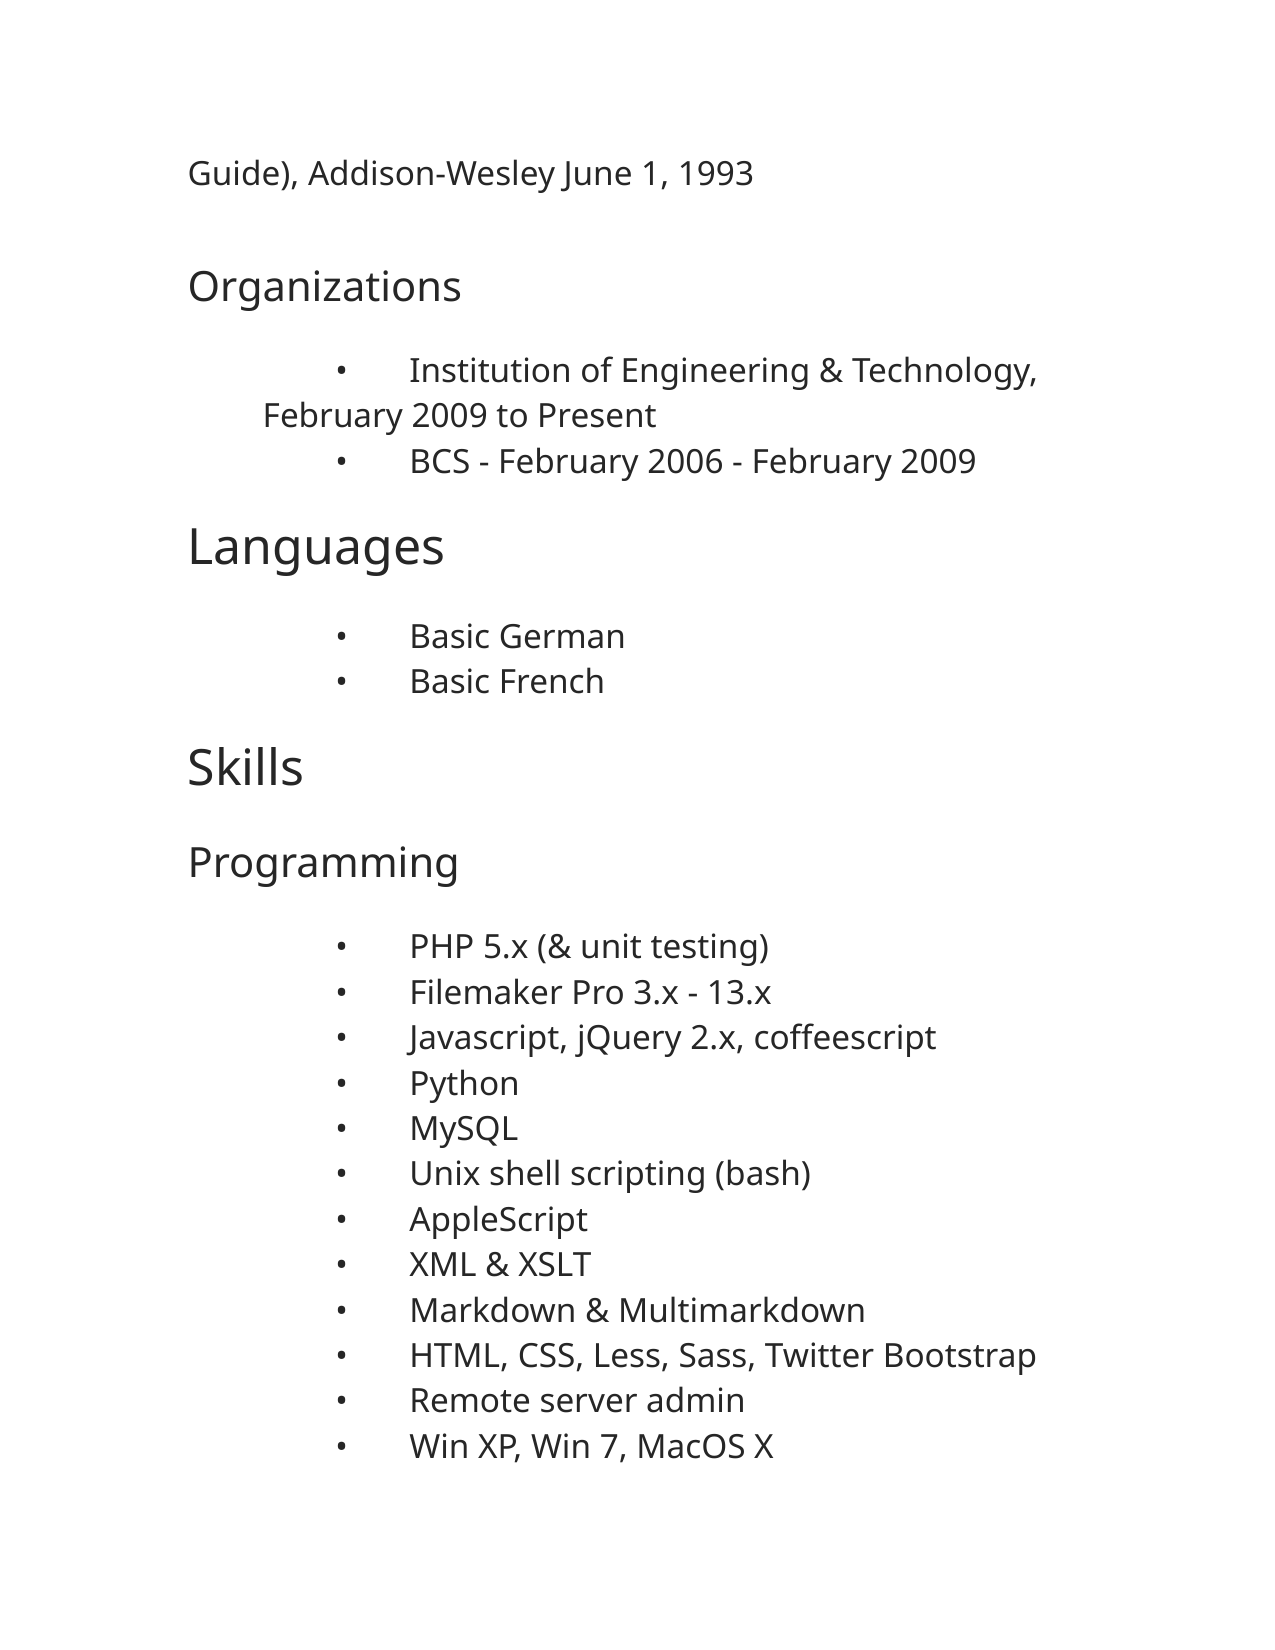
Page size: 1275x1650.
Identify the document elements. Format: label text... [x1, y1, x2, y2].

text Programming [187, 1168, 1087, 1225]
text • PHP 5.x (& unit testing) [262, 1258, 1087, 1304]
text • Filemaker Pro 3.x - 13.x [262, 1304, 1087, 1349]
text • Basic German [262, 947, 1087, 993]
text • MySQL [262, 1440, 1087, 1485]
text • Javascript, jQuery 2.x, coffeescript [262, 1349, 1087, 1394]
text Skills [187, 1067, 1087, 1135]
text • Basic French [262, 993, 1087, 1038]
text Publications [187, 348, 1087, 404]
text University of Cambridge [187, 150, 1087, 207]
text Languages [187, 846, 1087, 914]
text Organizations [187, 591, 1087, 647]
text • BCS - February 2006 - February 2009 [262, 772, 1087, 817]
text Journeys Through Microsoft Word 5.1 (The Macintosh Guide), Addison-Wesley June 1, 1993 [187, 438, 1087, 528]
text • Python [262, 1394, 1087, 1440]
text • Institution of Engineering & Technology, February 2009 to Present [262, 681, 1087, 772]
text MA Engineering Tripos I, Computer Science Tripos II [187, 240, 1087, 286]
